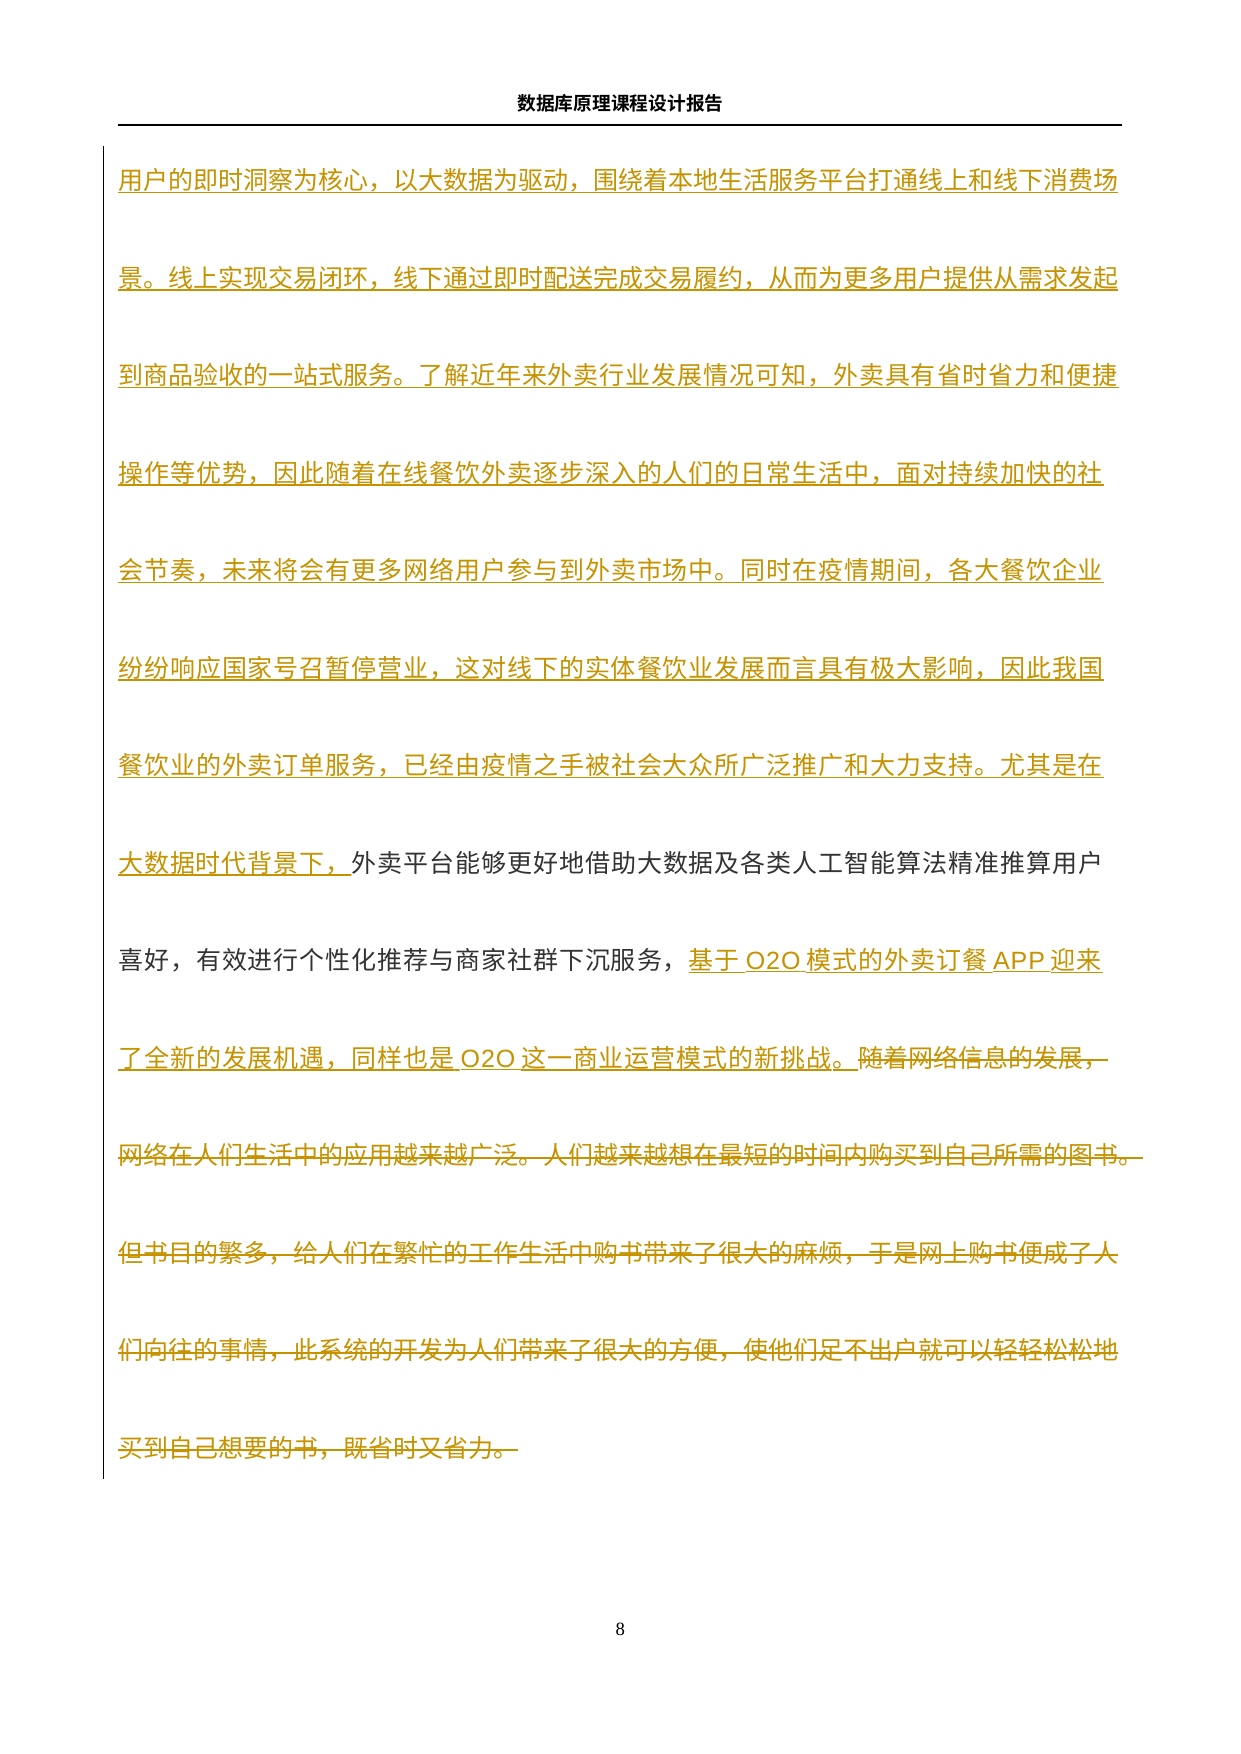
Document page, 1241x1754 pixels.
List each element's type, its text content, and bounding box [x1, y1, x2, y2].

text 的校园同时也社会外卖平台能够更好地借助大数据及各类人工智能算法精准推算用户喜好，有效进行个性化推荐与商家社群下沉服务， [118, 1159, 1122, 1479]
text 的校园同时也社会外卖平台能够更好地借助大数据及各类人工智能算法精准推算用户喜好，有效进行个性化推荐与商家社群下沉服务， [118, 146, 1122, 1157]
